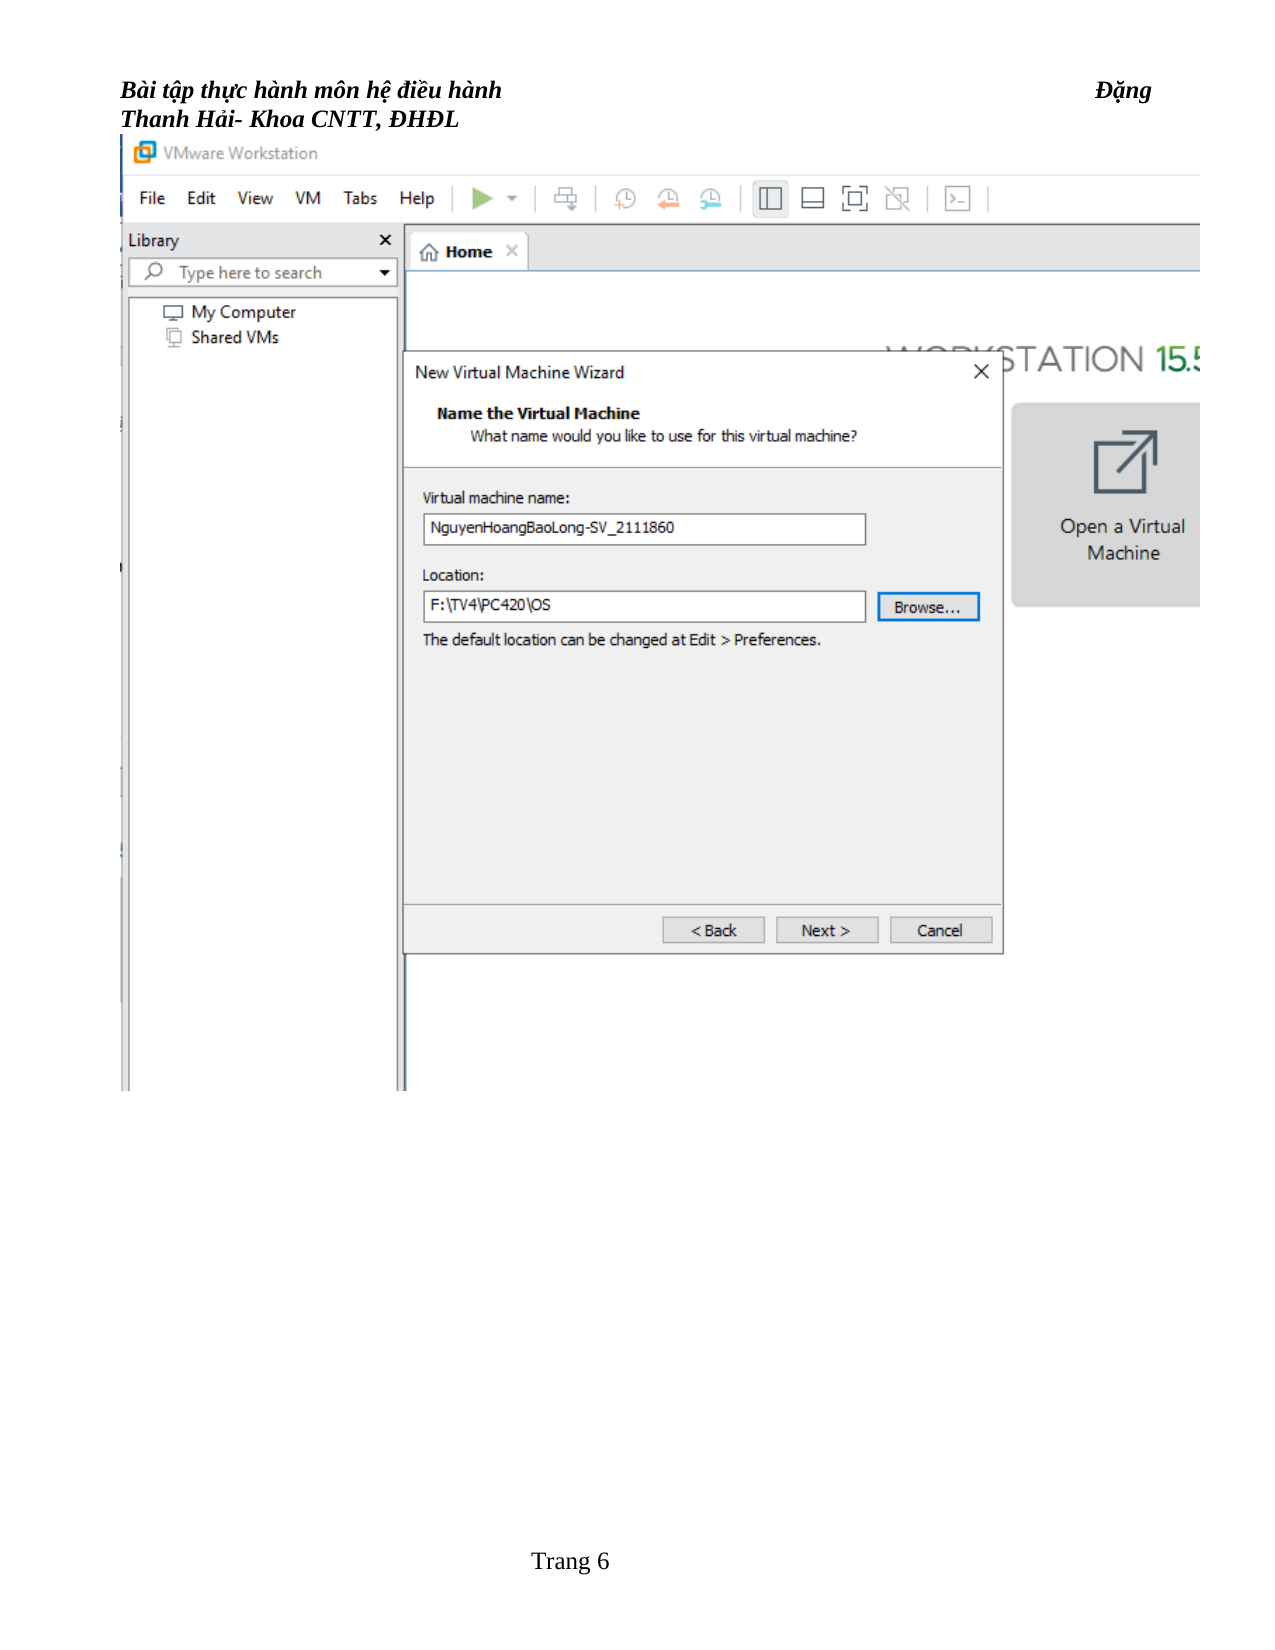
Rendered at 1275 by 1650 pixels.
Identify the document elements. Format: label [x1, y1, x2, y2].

picture [120, 134, 1200, 1091]
